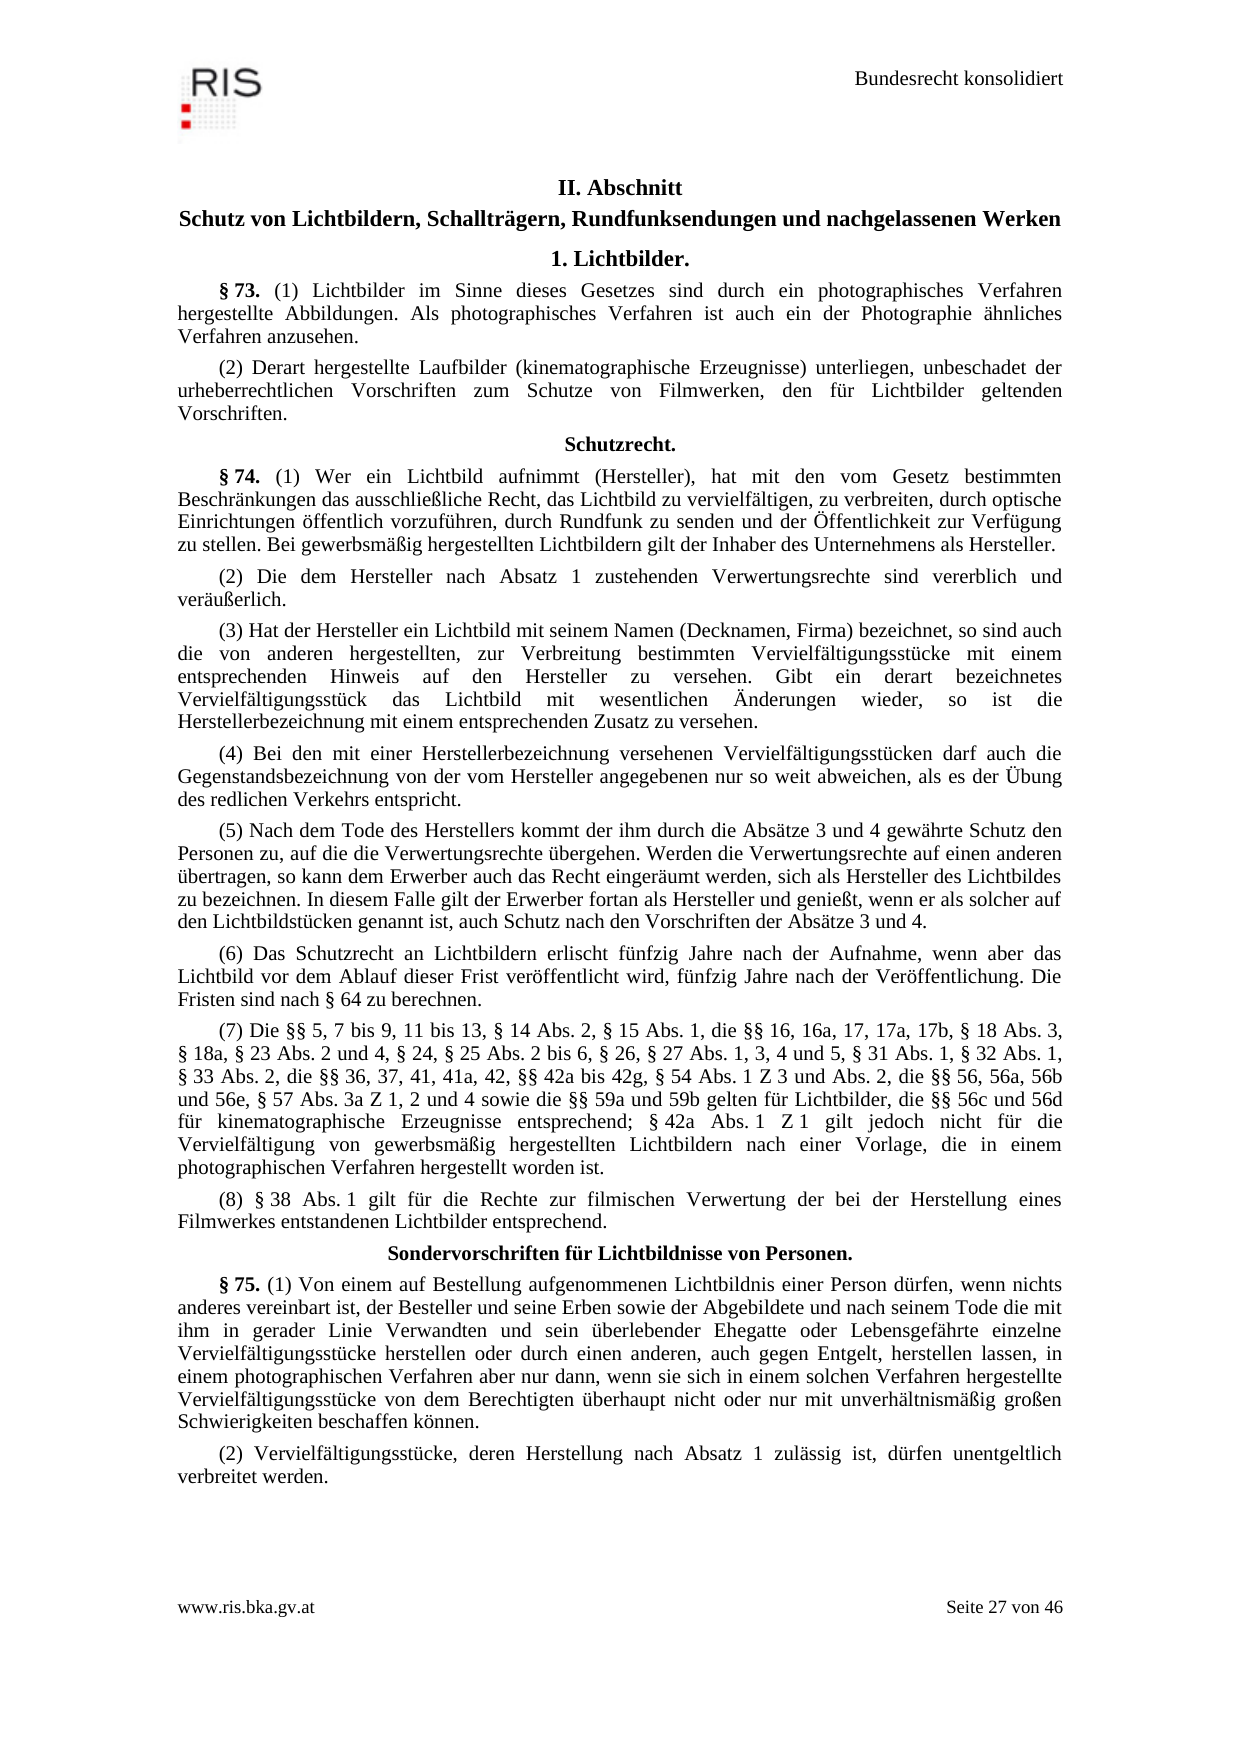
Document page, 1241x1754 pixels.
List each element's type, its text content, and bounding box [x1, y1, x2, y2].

text 1. Lichtbilder. [177, 248, 1063, 271]
text (7) Die §§ 5, 7 bis 9, 11 bis 13, § 14 Abs. 2, § 15 Abs. 1, die §§ 16, 16a, 17, 17a, 17b, § 18 Abs. 3, § 18a, § 23 Abs. 2 und 4, § 24, § 25 Abs. 2 bis 6, § 26, § 27 Abs. 1, 3, 4 und 5, § 31 Abs. 1, § 32 Abs. 1, § 33 Abs. 2, die §§ 36, 37, 41, 41a, 42, §§ 42a bis 42g, § 54 Abs. 1 Z 3 und Abs. 2, die §§ 56, 56a, 56b und 56e, § 57 Abs. 3a Z 1, 2 und 4 sowie die §§ 59a und 59b gelten für Lichtbilder, die §§ 56c und 56d für kinematographische Erzeugnisse entsprechend; § 42a Abs. 1 Z 1 gilt jedoch nicht für die Vervielfältigung von gewerbsmäßig hergestellten Lichtbildern nach einer Vorlage, die in einem photographischen Verfahren hergestellt worden ist. [177, 1019, 1063, 1179]
text (4) Bei den mit einer Herstellerbezeichnung versehenen Vervielfältigungsstücken darf auch die Gegenstandsbezeichnung von der vom Hersteller angegebenen nur so weit abweichen, als es der Übung des redlichen Verkehrs entspricht. [177, 742, 1063, 811]
text Sondervorschriften für Lichtbildnisse von Personen. [177, 1242, 1063, 1265]
text (6) Das Schutzrecht an Lichtbildern erlischt fünfzig Jahre nach der Aufnahme, wenn aber das Lichtbild vor dem Ablauf dieser Frist veröffentlicht wird, fünfzig Jahre nach der Veröffentlichung. Die Fristen sind nach § 64 zu berechnen. [177, 942, 1063, 1011]
text (5) Nach dem Tode des Herstellers kommt der ihm durch die Absätze 3 und 4 gewährte Schutz den Personen zu, auf die die Verwertungsrechte übergehen. Werden die Verwertungsrechte auf einen anderen übertragen, so kann dem Erwerber auch das Recht eingeräumt werden, sich als Hersteller des Lichtbildes zu bezeichnen. In diesem Falle gilt der Erwerber fortan als Hersteller und genießt, wenn er als solcher auf den Lichtbildstücken genannt ist, auch Schutz nach den Vorschriften der Absätze 3 und 4. [177, 819, 1063, 933]
text (2) Derart hergestellte Laufbilder (kinematographische Erzeugnisse) unterliegen, unbeschadet der urheberrechtlichen Vorschriften zum Schutze von Filmwerken, den für Lichtbilder geltenden Vorschriften. [177, 356, 1063, 425]
text (2) Vervielfältigungsstücke, deren Herstellung nach Absatz 1 zulässig ist, dürfen unentgeltlich verbreitet werden. [177, 1442, 1063, 1488]
text (3) Hat der Hersteller ein Lichtbild mit seinem Namen (Decknamen, Firma) bezeichnet, so sind auch die von anderen hergestellten, zur Verbreitung bestimmten Vervielfältigungsstücke mit einem entsprechenden Hinweis auf den Hersteller zu versehen. Gibt ein derart bezeichnetes Vervielfältigungsstück das Lichtbild mit wesentlichen Änderungen wieder, so ist die Herstellerbezeichnung mit einem entsprechenden Zusatz zu versehen. [177, 619, 1063, 733]
text § 73. (1) Lichtbilder im Sinne dieses Gesetzes sind durch ein photographisches Verfahren hergestellte Abbildungen. Als photographisches Verfahren ist auch ein der Photographie ähnliches Verfahren anzusehen. [177, 279, 1063, 348]
text II. Abschnitt [177, 177, 1063, 200]
text Schutzrecht. [177, 433, 1063, 456]
picture [177, 57, 264, 144]
text (8) § 38 Abs. 1 gilt für die Rechte zur filmischen Verwertung der bei der Herstellung eines Filmwerkes entstandenen Lichtbilder entsprechend. [177, 1188, 1063, 1233]
text Schutz von Lichtbildern, Schallträgern, Rundfunksendungen und nachgelassenen Werken [177, 208, 1063, 231]
text (2) Die dem Hersteller nach Absatz 1 zustehenden Verwertungsrechte sind vererblich und veräußerlich. [177, 565, 1063, 611]
text § 74. (1) Wer ein Lichtbild aufnimmt (Hersteller), hat mit den vom Gesetz bestimmten Beschränkungen das ausschließliche Recht, das Lichtbild zu vervielfältigen, zu verbreiten, durch optische Einrichtungen öffentlich vorzuführen, durch Rundfunk zu senden und der Öffentlichkeit zur Verfügung zu stellen. Bei gewerbsmäßig hergestellten Lichtbildern gilt der Inhaber des Unternehmens als Hersteller. [177, 465, 1063, 556]
text § 75. (1) Von einem auf Bestellung aufgenommenen Lichtbildnis einer Person dürfen, wenn nichts anderes vereinbart ist, der Besteller und seine Erben sowie der Abgebildete und nach seinem Tode die mit ihm in gerader Linie Verwandten und sein überlebender Ehegatte oder Lebensgefährte einzelne Vervielfältigungsstücke herstellen oder durch einen anderen, auch gegen Entgelt, herstellen lassen, in einem photographischen Verfahren aber nur dann, wenn sie sich in einem solchen Verfahren hergestellte Vervielfältigungsstücke von dem Berechtigten überhaupt nicht oder nur mit unverhältnismäßig großen Schwierigkeiten beschaffen können. [177, 1273, 1063, 1433]
